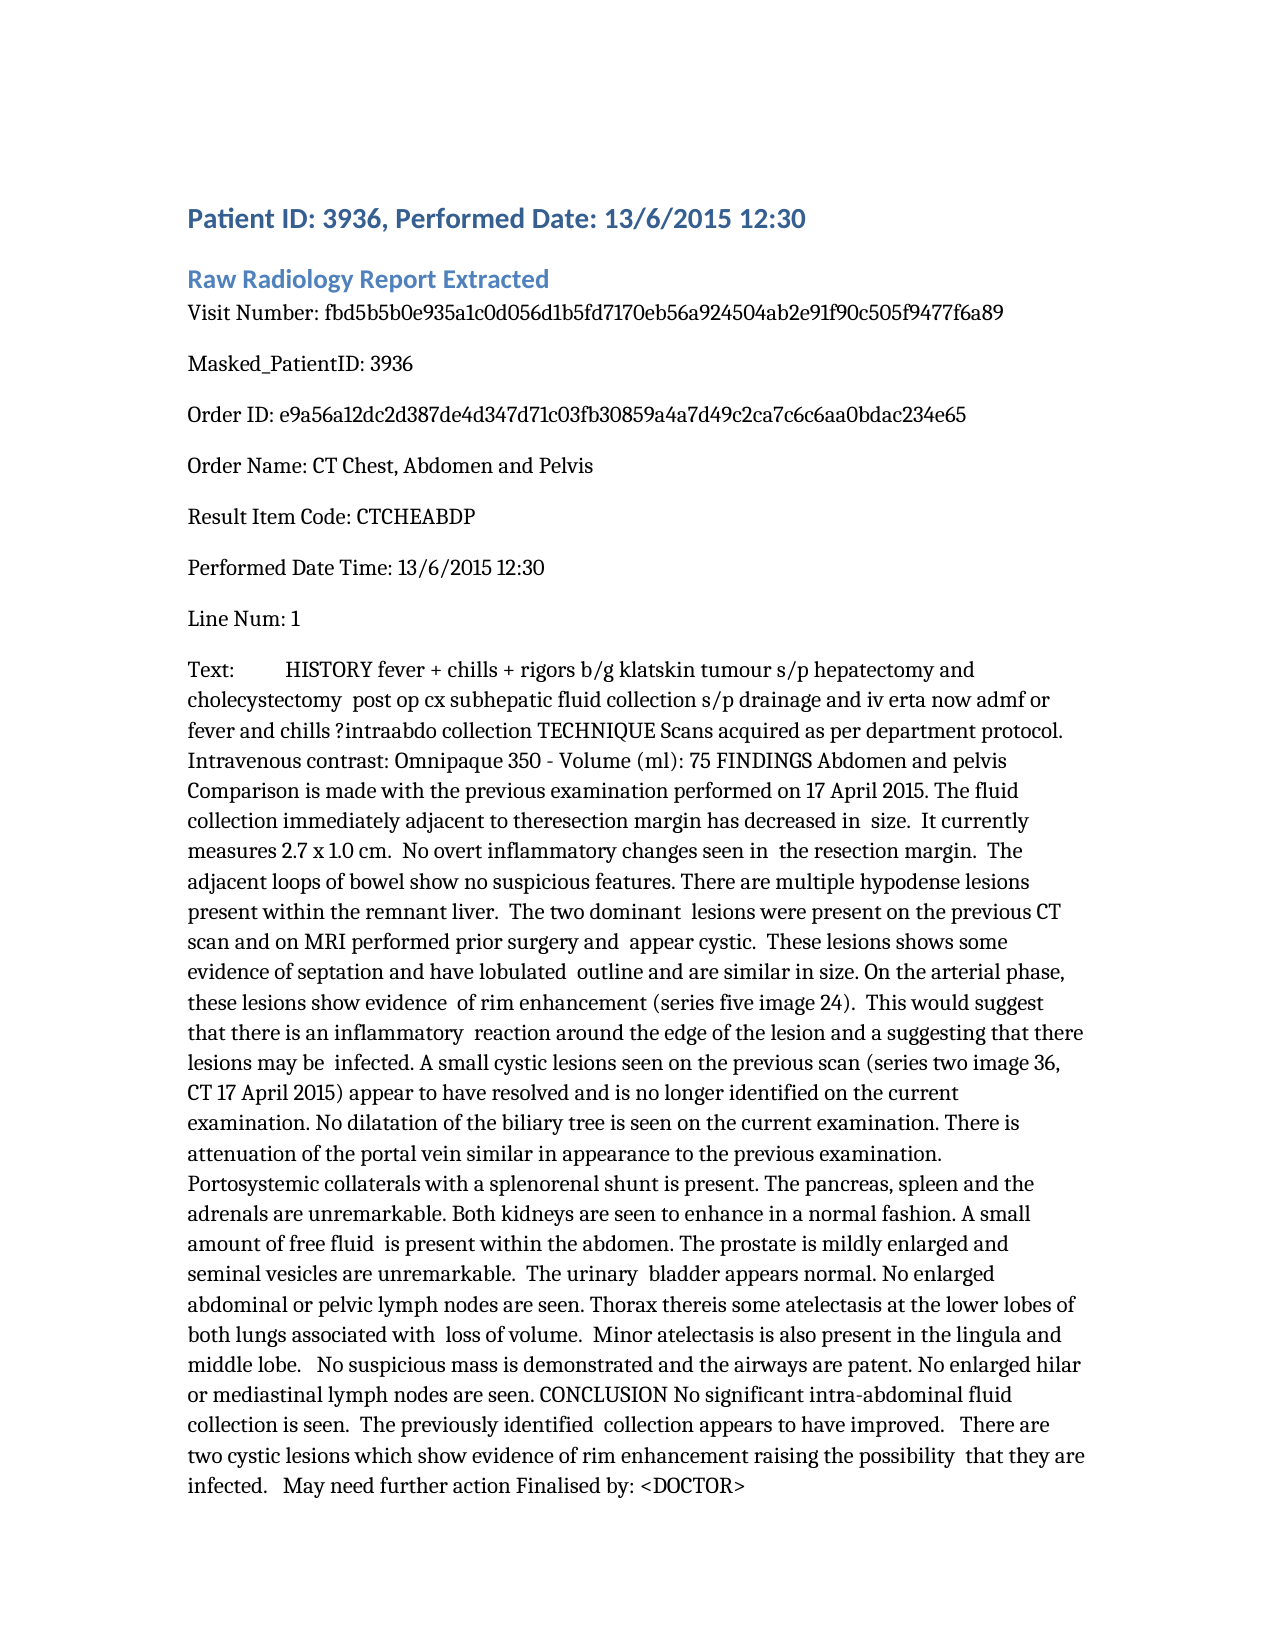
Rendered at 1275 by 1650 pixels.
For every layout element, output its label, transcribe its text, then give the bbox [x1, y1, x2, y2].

text Text: HISTORY fever + chills + rigors b/g klatskin tumour s/p hepatectomy and cholecystectomy post op cx subhepatic fluid collection s/p drainage and iv erta now admf or fever and chills ?intraabdo collection TECHNIQUE Scans acquired as per department protocol. Intravenous contrast: Omnipaque 350 - Volume (ml): 75 FINDINGS Abdomen and pelvis Comparison is made with the previous examination performed on 17 April 2015. The fluid collection immediately adjacent to theresection margin has decreased in size. It currently measures 2.7 x 1.0 cm. No overt inflammatory changes seen in the resection margin. The adjacent loops of bowel show no suspicious features. There are multiple hypodense lesions present within the remnant liver. The two dominant lesions were present on the previous CT scan and on MRI performed prior surgery and appear cystic. These lesions shows some evidence of septation and have lobulated outline and are similar in size. On the arterial phase, these lesions show evidence of rim enhancement (series five image 24). This would suggest that there is an inflammatory reaction around the edge of the lesion and a suggesting that there lesions may be infected. A small cystic lesions seen on the previous scan (series two image 36, CT 17 April 2015) appear to have resolved and is no longer identified on the current examination. No dilatation of the biliary tree is seen on the current examination. There is attenuation of the portal vein similar in appearance to the previous examination. Portosystemic collaterals with a splenorenal shunt is present. The pancreas, spleen and the adrenals are unremarkable. Both kidneys are seen to enhance in a normal fashion. A small amount of free fluid is present within the abdomen. The prostate is mildly enlarged and seminal vesicles are unremarkable. The urinary bladder appears normal. No enlarged abdominal or pelvic lymph nodes are seen. Thorax thereis some atelectasis at the lower lobes of both lungs associated with loss of volume. Minor atelectasis is also present in the lingula and middle lobe. No suspicious mass is demonstrated and the airways are patent. No enlarged hilar or mediastinal lymph nodes are seen. CONCLUSION No significant intra-abdominal fluid collection is seen. The previously identified collection appears to have improved. There are two cystic lesions which show evidence of rim enhancement raising the possibility that they are infected. May need further action Finalised by: <DOCTOR> [187, 657, 1087, 1499]
text Line Num: 1 [187, 606, 1087, 632]
text Result Item Code: CTCHEABDP [187, 504, 1087, 530]
text Order Name: CT Chest, Abdomen and Pelvis [187, 453, 1087, 479]
subtitle Raw Radiology Report Extracted [187, 262, 1087, 295]
subtitle Patient ID: 3936, Performed Date: 13/6/2015 12:30 [187, 200, 1087, 236]
text Performed Date Time: 13/6/2015 12:30 [187, 555, 1087, 581]
text Masked_PatientID: 3936 [187, 351, 1087, 377]
text Visit Number: fbd5b5b0e935a1c0d056d1b5fd7170eb56a924504ab2e91f90c505f9477f6a89 [187, 300, 1087, 326]
text Order ID: e9a56a12dc2d387de4d347d71c03fb30859a4a7d49c2ca7c6c6aa0bdac234e65 [187, 402, 1087, 428]
